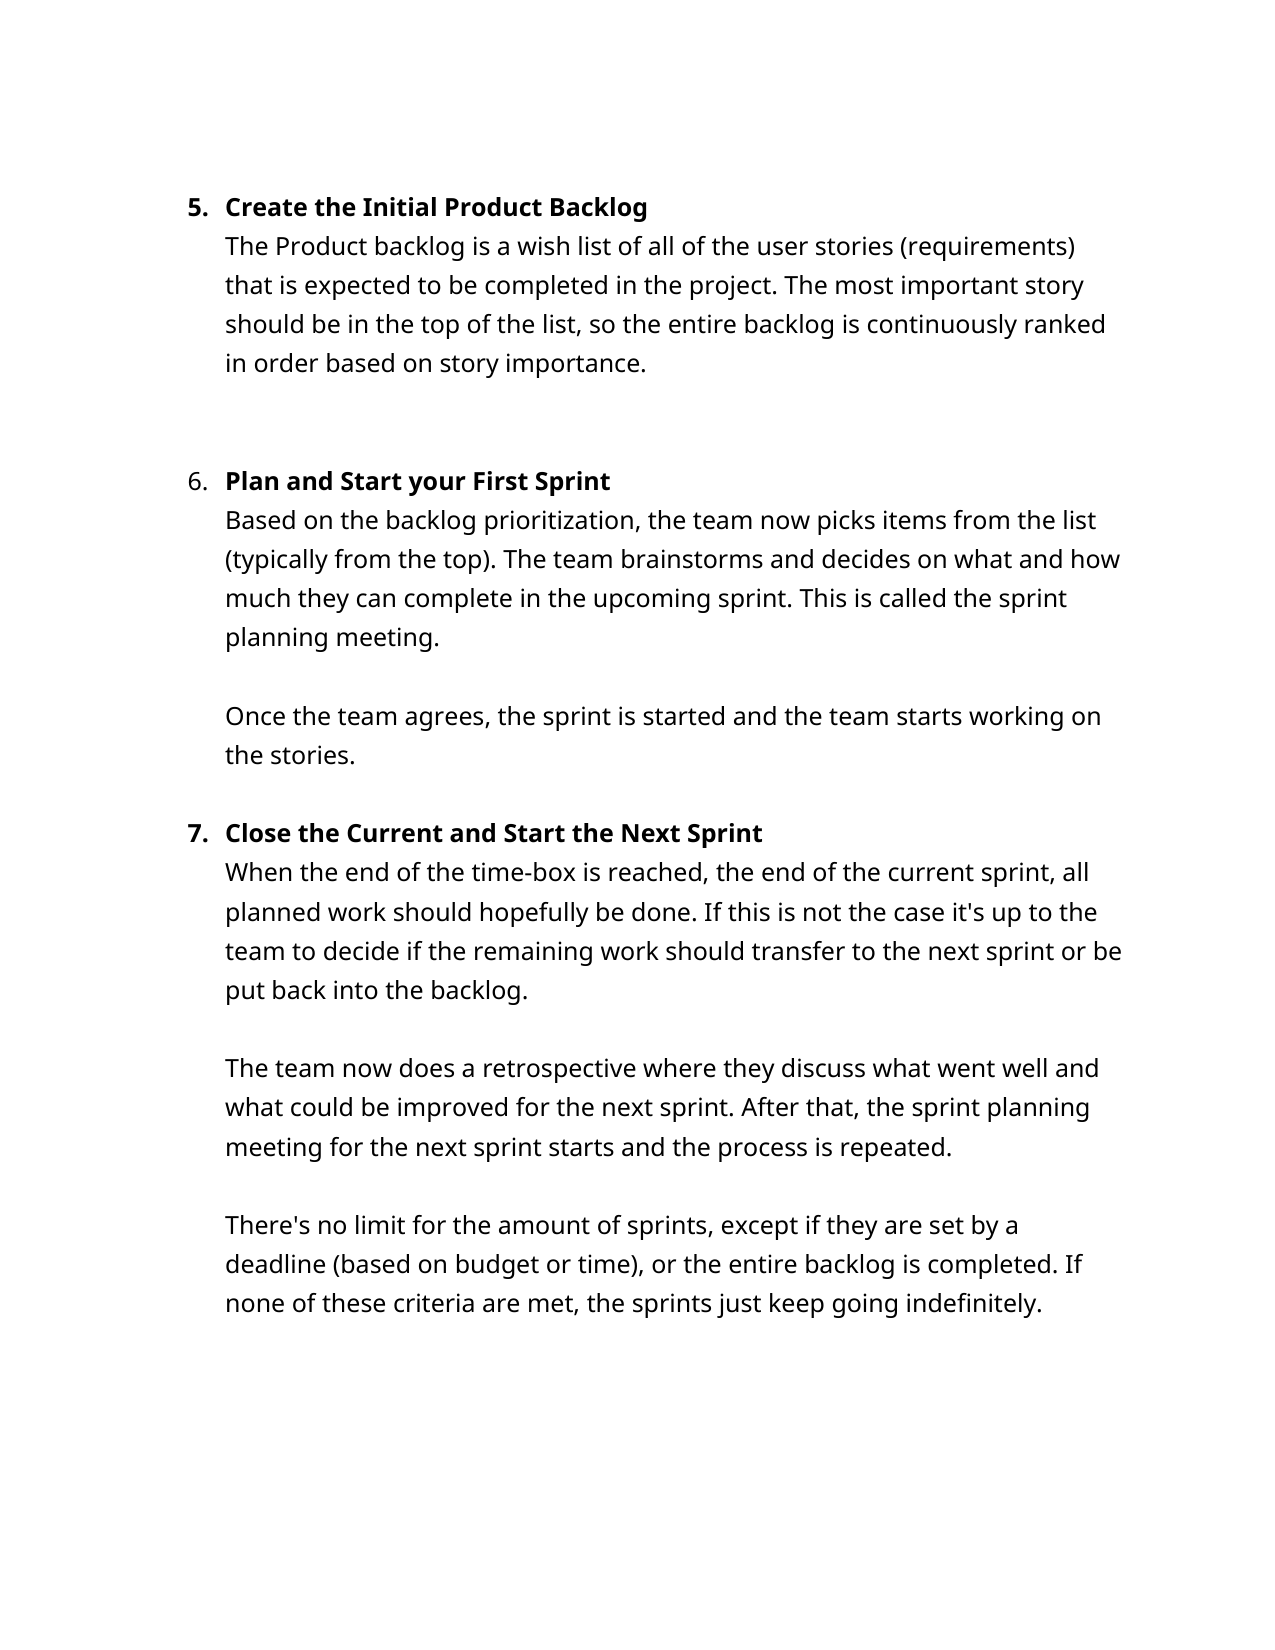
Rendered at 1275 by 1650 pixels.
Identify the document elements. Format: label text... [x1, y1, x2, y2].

list Based on the backlog prioritization, the team now picks items from the list (typically from the top). The team brainstorms and decides on what and how much they can complete in the upcoming sprint. This is called the sprint planning meeting. [225, 502, 1125, 654]
list The Product backlog is a wish list of all of the user stories (requirements) that is expected to be completed in the project. The most important story should be in the top of the list, so the entire backlog is continuously ranked in order based on story importance. [225, 228, 1125, 380]
list Once the team agrees, the sprint is started and the team starts working on the stories. [225, 698, 1125, 772]
list Plan and Start your First Sprint [187, 463, 1125, 497]
list When the end of the time-box is reached, the end of the current sprint, all planned work should hopefully be done. If this is not the case it's up to the team to decide if the remaining work should transfer to the next sprint or be put back into the backlog. [225, 855, 1125, 1007]
list Create the Initial Product Backlog [187, 189, 1125, 223]
list The team now does a retrospective where they discuss what went well and what could be improved for the next sprint. After that, the sprint planning meeting for the next sprint starts and the process is repeated. [225, 1051, 1125, 1163]
list Close the Current and Start the Next Sprint [187, 816, 1125, 850]
list There's no limit for the amount of sprints, except if they are set by a deadline (based on budget or time), or the entire backlog is completed. If none of these criteria are met, the sprints just keep going indefinitely. [225, 1207, 1125, 1320]
